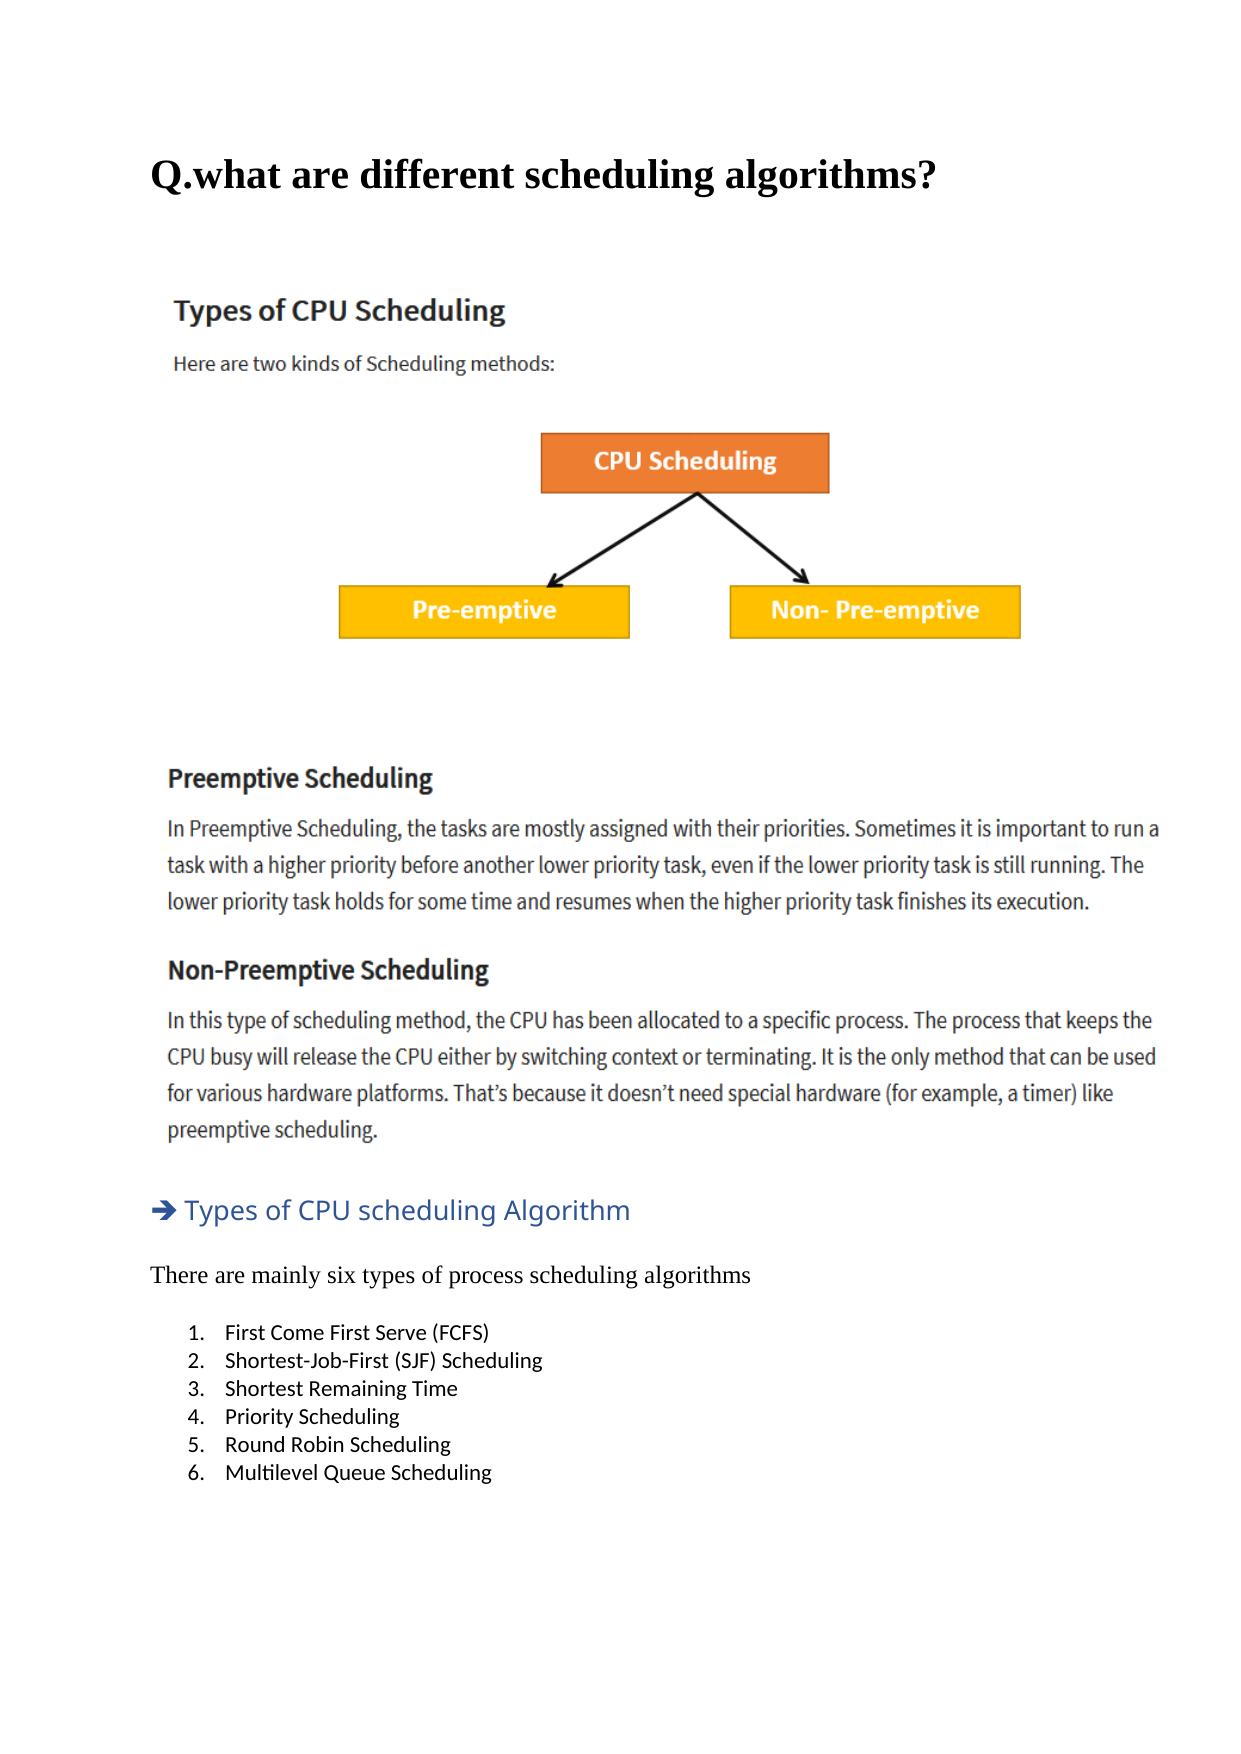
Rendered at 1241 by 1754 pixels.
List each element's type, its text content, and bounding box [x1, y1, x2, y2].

list Round Robin Scheduling [187, 1430, 1090, 1458]
list First Come First Serve (FCFS) [187, 1318, 1090, 1346]
list Multilevel Queue Scheduling [187, 1458, 1090, 1486]
picture [150, 285, 1091, 702]
list Shortest Remaining Time [187, 1374, 1090, 1402]
text There are mainly six types of process scheduling algorithms [150, 1260, 1090, 1289]
picture [150, 730, 1199, 1162]
text Q.what are different scheduling algorithms? [150, 150, 1090, 198]
subtitle Types of CPU scheduling Algorithm [150, 1191, 1090, 1228]
list Shortest-Job-First (SJF) Scheduling [187, 1346, 1090, 1374]
list Priority Scheduling [187, 1402, 1090, 1430]
